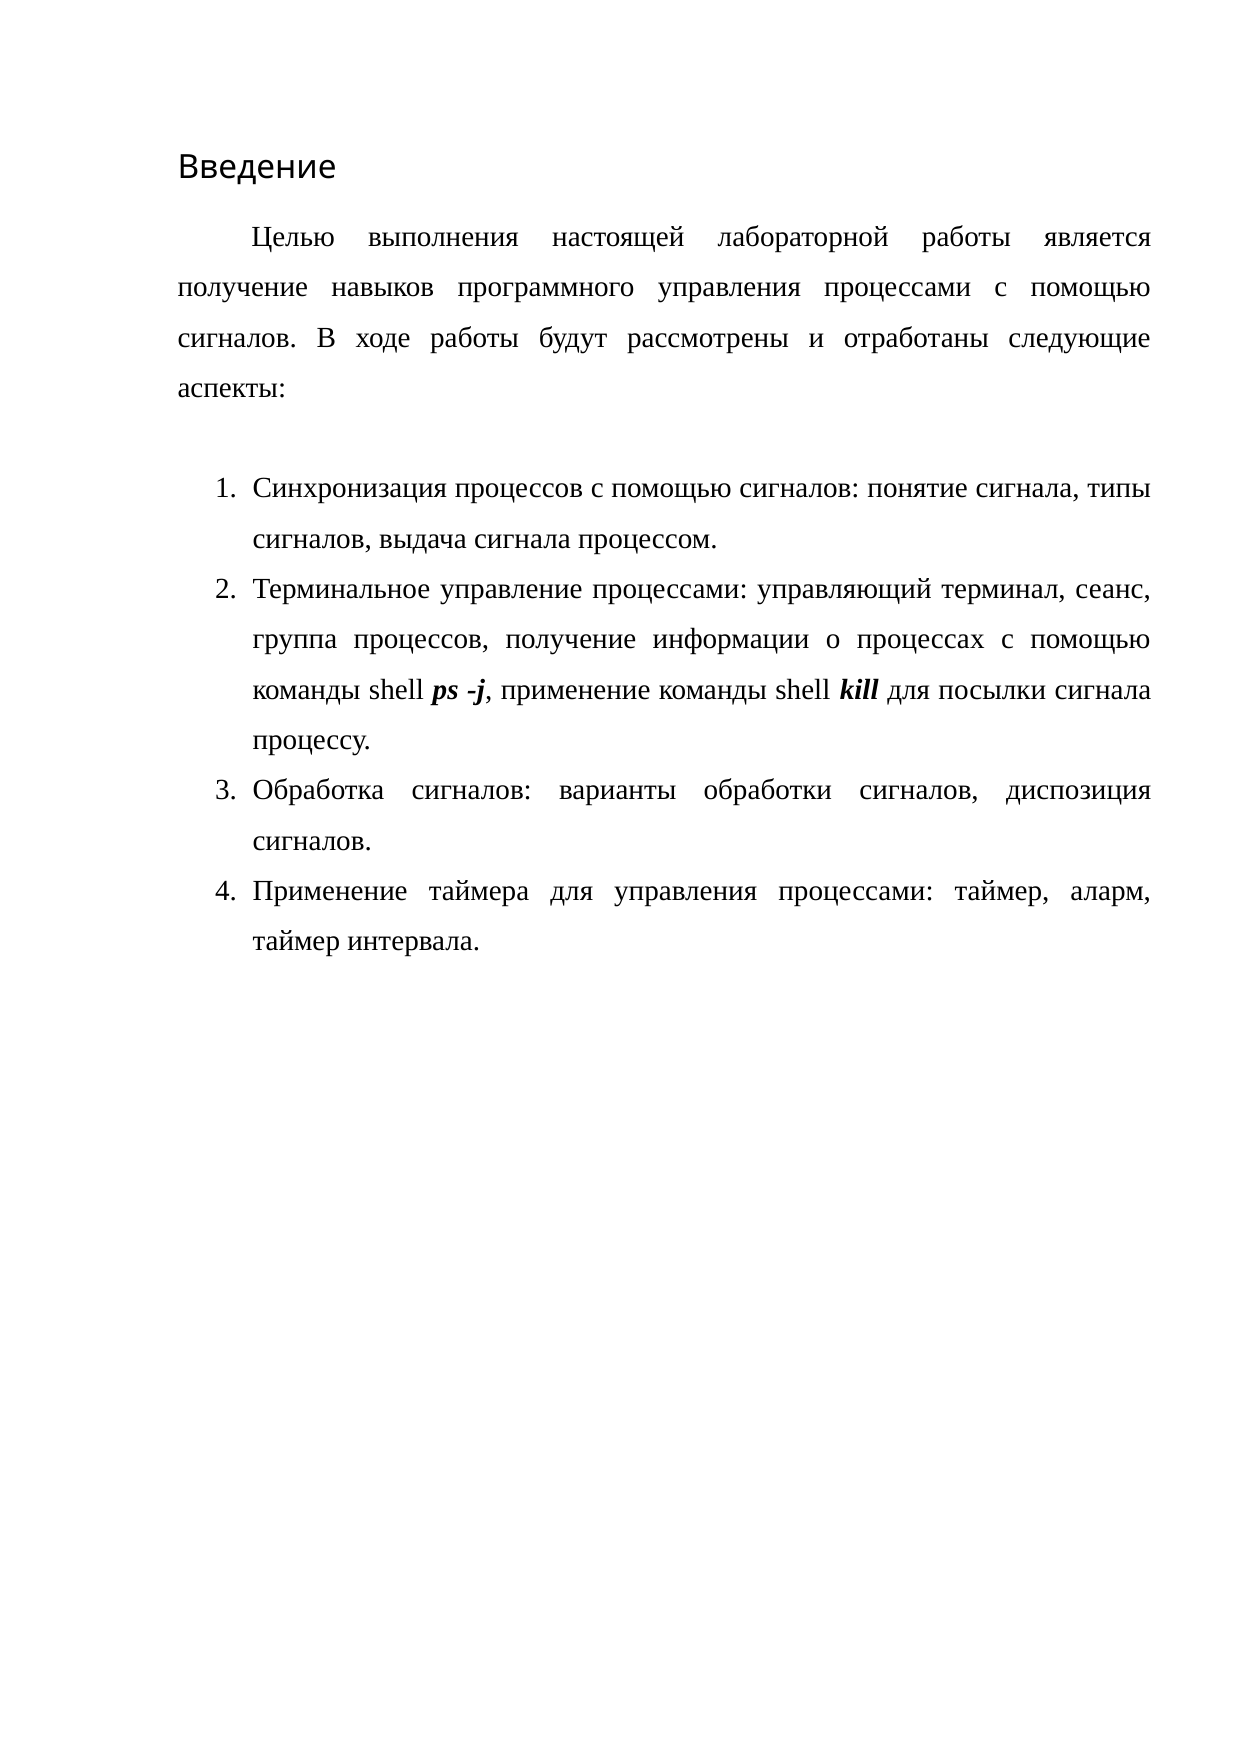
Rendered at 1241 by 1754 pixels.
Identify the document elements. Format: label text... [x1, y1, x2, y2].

list Обработка сигналов: варианты обработки сигналов, диспозиция сигналов. [215, 772, 1152, 856]
list Синхронизация процессов с помощью сигналов: понятие сигнала, типы сигналов, выдача сигнала процессом. [215, 471, 1152, 554]
subtitle Введение [177, 143, 1152, 188]
list Терминальное управление процессами: управляющий терминал, сеанс, группа процессов, получение информации о процессах с помощью команды shell ps -j, применение команды shell kill для посылки сигнала процессу. [215, 571, 1152, 756]
list Применение таймера для управления процессами: таймер, аларм, таймер интервала. [215, 873, 1152, 957]
text Целью выполнения настоящей лабораторной работы является получение навыков программного управления процессами с помощью сигналов. В ходе работы будут рассмотрены и отработаны следующие аспекты: [177, 219, 1152, 403]
